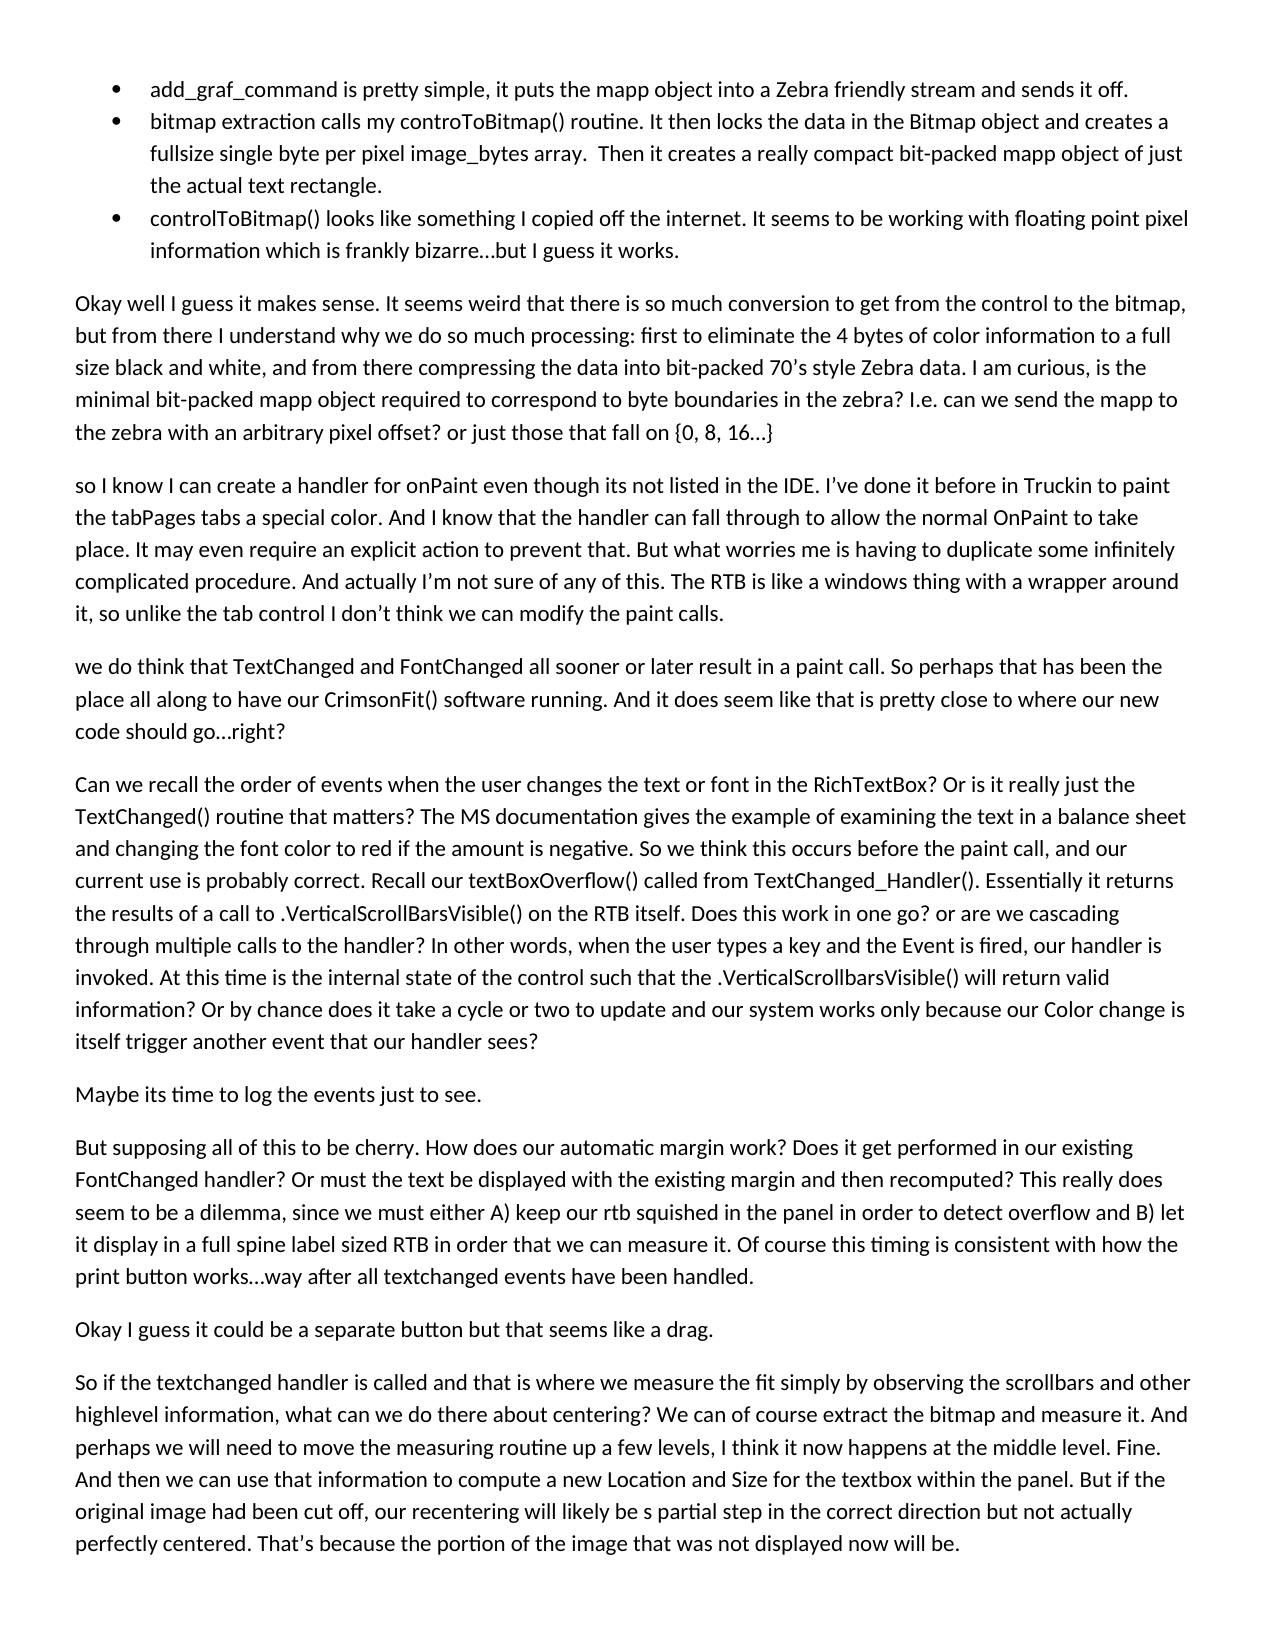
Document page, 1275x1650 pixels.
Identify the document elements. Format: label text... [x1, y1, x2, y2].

text so I know I can create a handler for onPaint even though its not listed in the IDE. I’ve done it before in Truckin to paint the tabPages tabs a special color. And I know that the handler can fall through to allow the normal OnPaint to take place. It may even require an explicit action to prevent that. But what worries me is having to duplicate some infinitely complicated procedure. And actually I’m not sure of any of this. The RTB is like a windows thing with a wrapper around it, so unlike the tab control I don’t think we can modify the paint calls. [75, 471, 1200, 627]
text we do think that TextChanged and FontChanged all sooner or later result in a paint call. So perhaps that has been the place all along to have our CrimsonFit() software running. And it does seem like that is pretty close to where our new code should go…right? [75, 652, 1200, 745]
text Okay I guess it could be a separate button but that seems like a drag. [75, 1315, 1200, 1343]
list bitmap extraction calls my controToBitmap() routine. It then locks the data in the Bitmap object and creates a fullsize single byte per pixel image_bytes array. Then it creates a really compact bit-packed mapp object of just the actual text rectangle. [112, 107, 1200, 199]
text So if the textchanged handler is called and that is where we measure the fit simply by observing the scrollbars and other highlevel information, what can we do there about centering? We can of course extract the bitmap and measure it. And perhaps we will need to move the measuring routine up a few levels, I think it now happens at the middle level. Fine. And then we can use that information to compute a new Location and Size for the textbox within the panel. But if the original image had been cut off, our recentering will likely be s partial step in the correct direction but not actually perfectly centered. That’s because the portion of the image that was not displayed now will be. [75, 1368, 1200, 1557]
list add_graf_command is pretty simple, it puts the mapp object into a Zebra friendly stream and sends it off. [112, 75, 1200, 103]
text But supposing all of this to be cherry. How does our automatic margin work? Does it get performed in our existing FontChanged handler? Or must the text be displayed with the existing margin and then recomputed? This really does seem to be a dilemma, since we must either A) keep our rtb squished in the panel in order to detect overflow and B) let it display in a full spine label sized RTB in order that we can measure it. Of course this timing is consistent with how the print button works…way after all textchanged events have been handled. [75, 1133, 1200, 1290]
text Okay well I guess it makes sense. It seems weird that there is so much conversion to get from the control to the bitmap, but from there I understand why we do so much processing: first to eliminate the 4 bytes of color information to a full size black and white, and from there compressing the data into bit-packed 70’s style Zebra data. I am curious, is the minimal bit-packed mapp object required to correspond to byte boundaries in the zebra? I.e. can we send the mapp to the zebra with an arbitrary pixel offset? or just those that fall on {0, 8, 16…} [75, 289, 1200, 446]
list controlToBitmap() looks like something I copied off the internet. It seems to be working with floating point pixel information which is frankly bizarre…but I guess it works. [112, 204, 1200, 264]
text Can we recall the order of events when the user changes the text or font in the RichTextBox? Or is it really just the TextChanged() routine that matters? The MS documentation gives the example of examining the text in a balance sheet and changing the font color to red if the amount is negative. So we think this occurs before the paint call, and our current use is probably correct. Recall our textBoxOverflow() called from TextChanged_Handler(). Essentially it returns the results of a call to .VerticalScrollBarsVisible() on the RTB itself. Does this work in one go? or are we cascading through multiple calls to the handler? In other words, when the user types a key and the Event is fired, our handler is invoked. At this time is the internal state of the control such that the .VerticalScrollbarsVisible() will return valid information? Or by chance does it take a cycle or two to update and our system works only because our Color change is itself trigger another event that our handler sees? [75, 770, 1200, 1055]
text Maybe its time to log the events just to see. [75, 1080, 1200, 1108]
